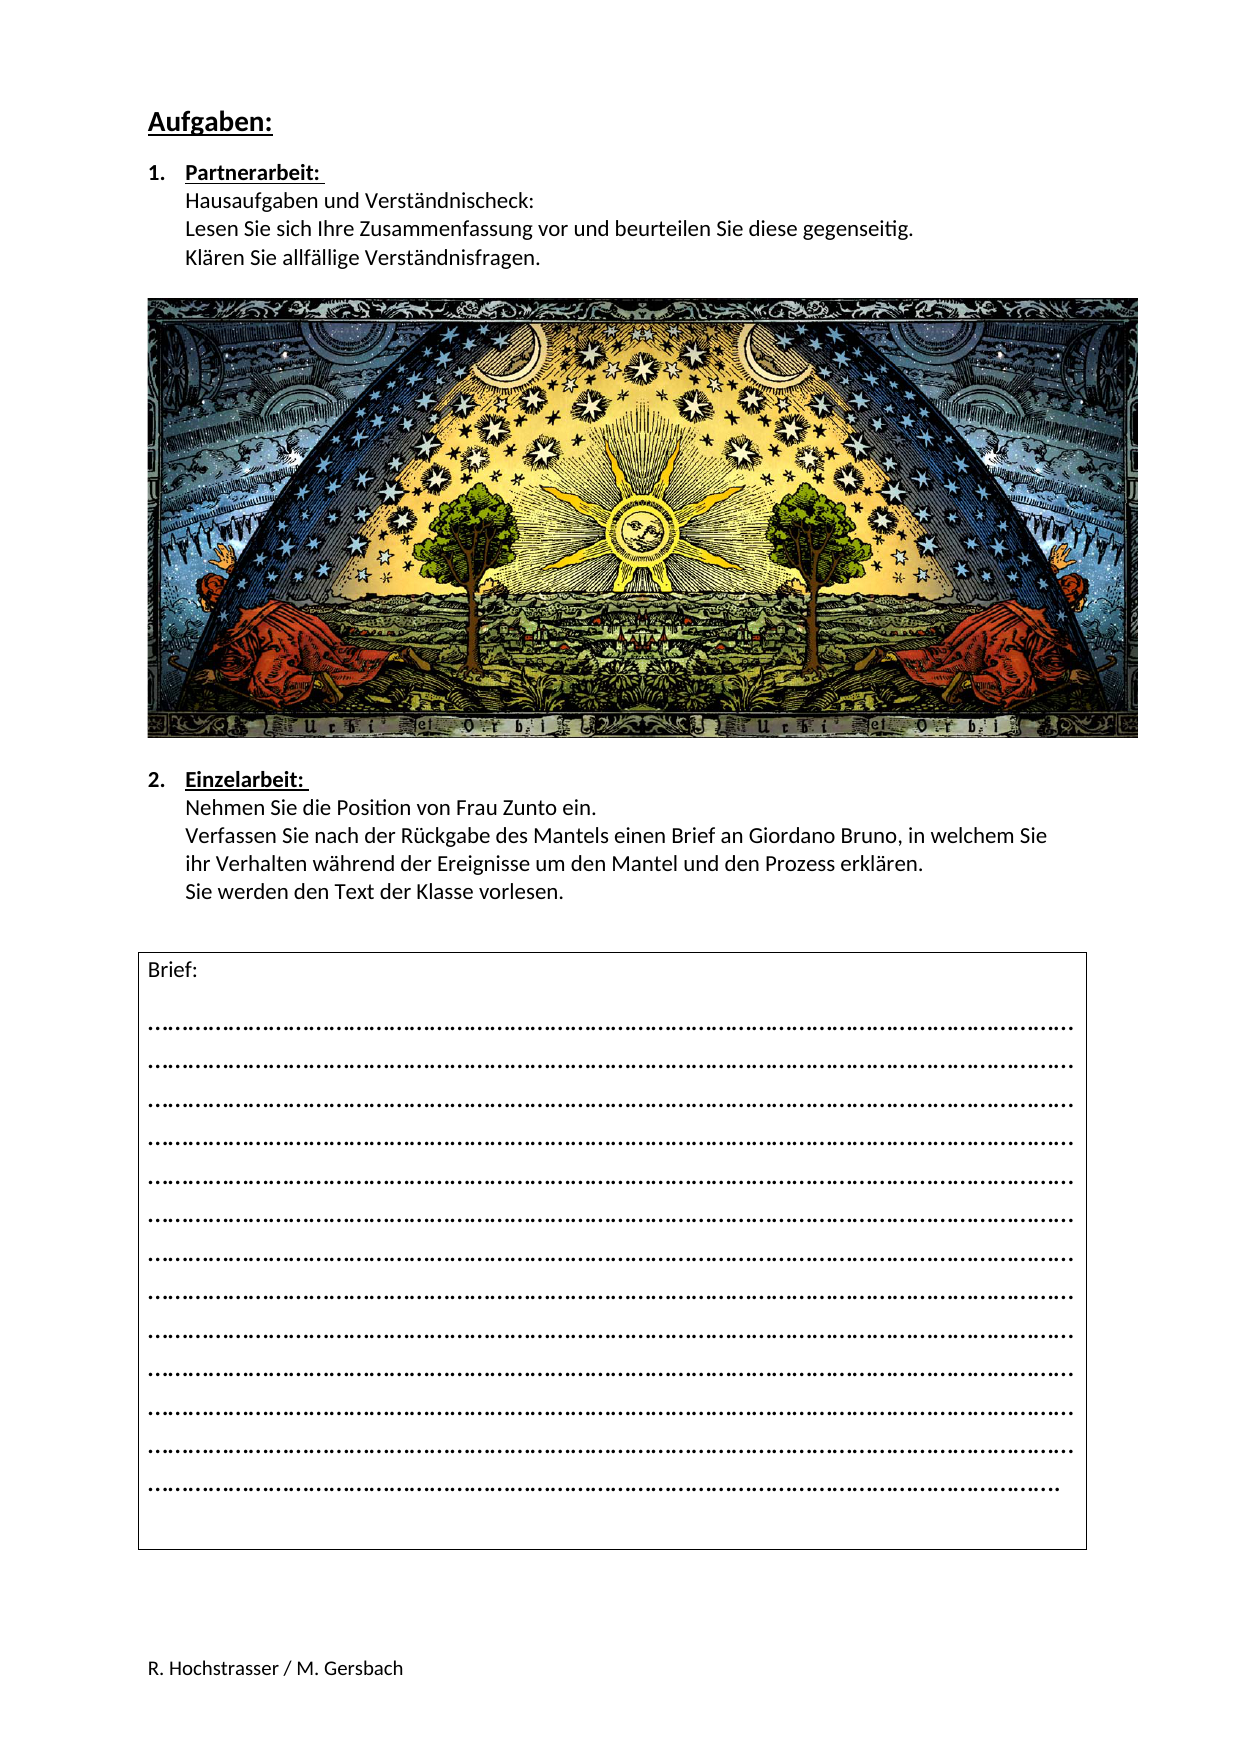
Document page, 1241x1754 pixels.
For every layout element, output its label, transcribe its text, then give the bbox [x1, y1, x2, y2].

picture [147, 298, 1138, 738]
text Verfassen Sie nach der Rückgabe des Mantels einen Brief an Giordano Bruno, in welchem Sie ihr Verhalten während der Ereignisse um den Mantel und den Prozess erklären. [185, 821, 1078, 877]
text Klären Sie allfällige Verständnisfragen. [185, 243, 1078, 271]
text ………………………………………………………………………………………………………………………………………………………………………………………………………………………………………………………………………………………………………………………………………………………………………………………………………………………………………………………………………………………………………………………………………………………………………………………………………………………………………………………………………………………………………………………………………………………………………………………………………………………………………………………………………………………………………………………………………………………………………………………………………………………………………………………………………………………………………………………………………………………………………………………………………………………………………………………………………………………………………………………………………………………………………………………………………………………………………………………………………………………………………………………………………………………………………………………………………………………………………………………. [139, 999, 1086, 1499]
list Partnerarbeit: [148, 158, 1078, 187]
list Einzelarbeit: [148, 765, 1078, 793]
text Sie werden den Text der Klasse vorlesen. [185, 877, 1078, 905]
text Aufgaben: [148, 103, 1078, 139]
text Brief: [139, 953, 1086, 983]
text Nehmen Sie die Position von Frau Zunto ein. [185, 793, 1078, 821]
text Lesen Sie sich Ihre Zusammenfassung vor und beurteilen Sie diese gegenseitig. [185, 214, 1078, 243]
text Hausaufgaben und Verständnischeck: [185, 187, 1078, 214]
